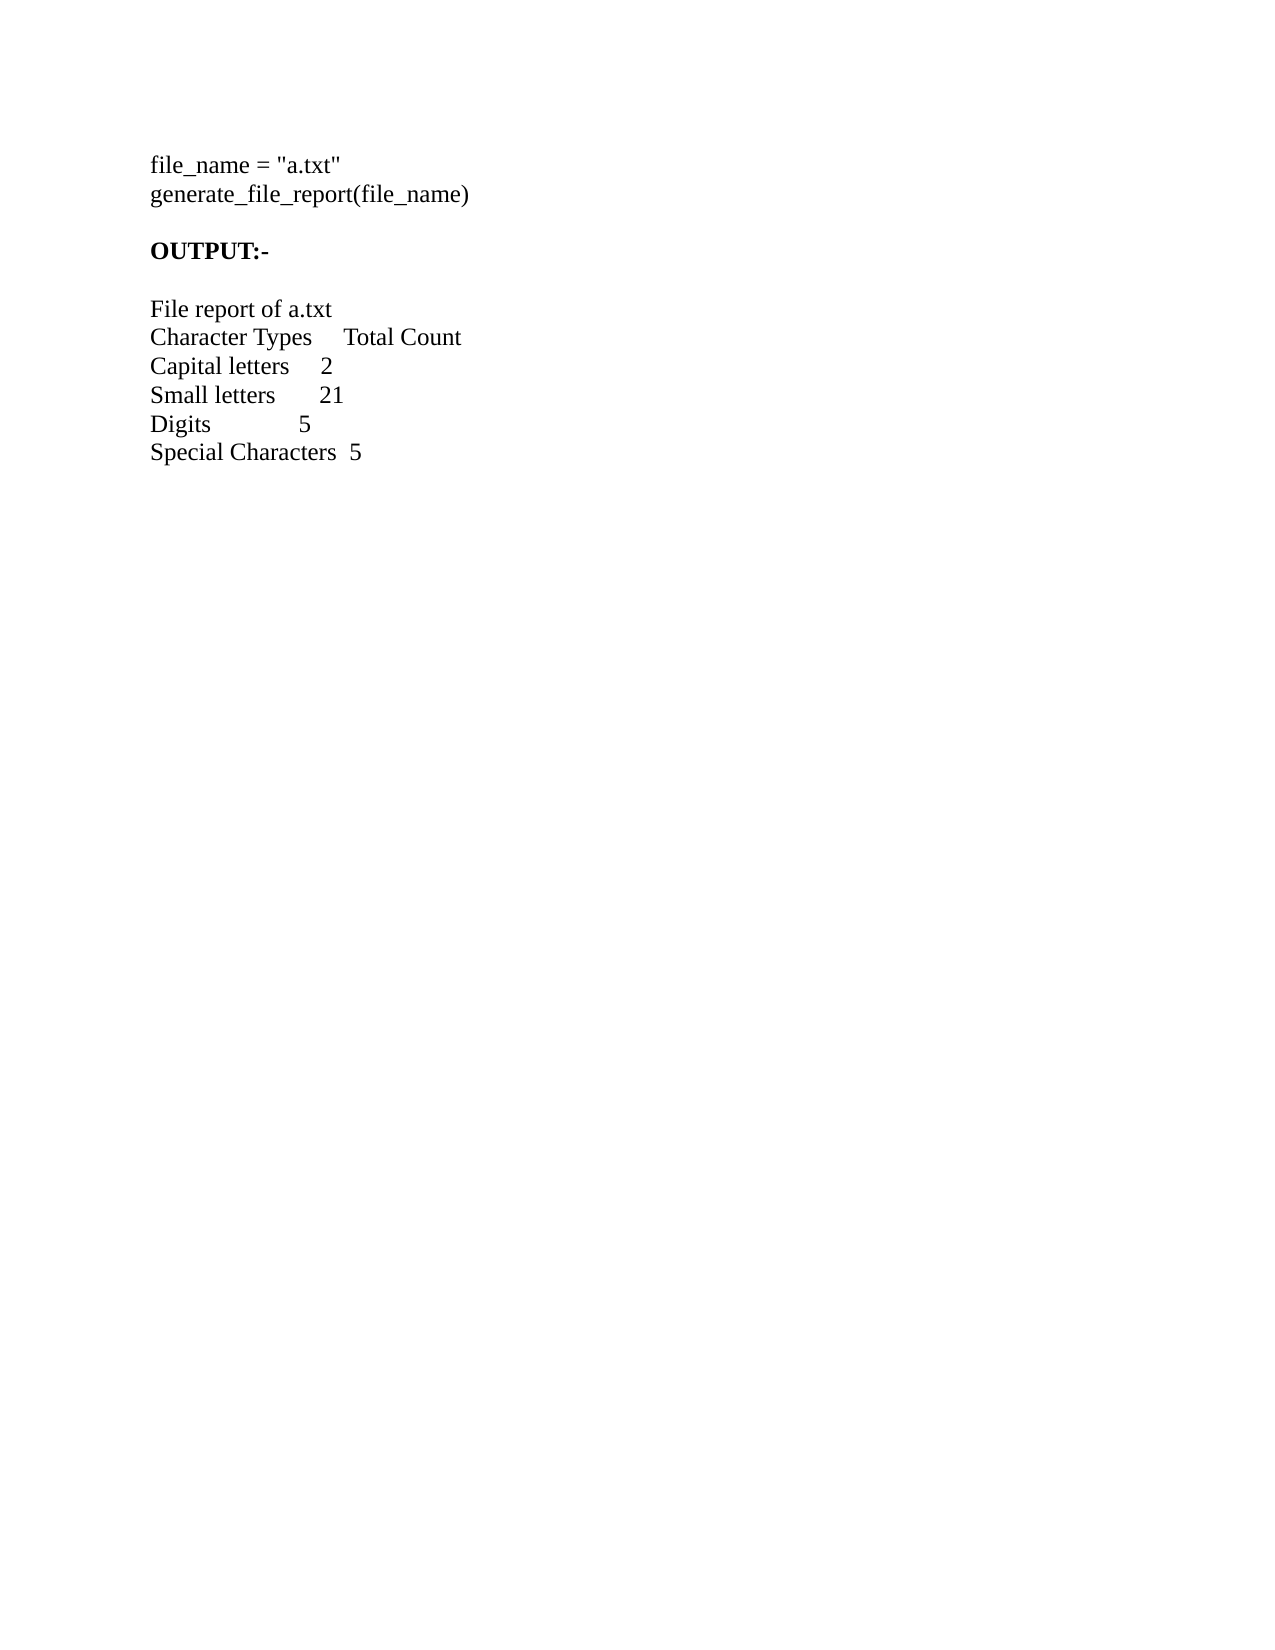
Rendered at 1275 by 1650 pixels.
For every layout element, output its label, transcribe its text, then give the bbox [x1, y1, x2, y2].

text File report of a.txt [150, 294, 1125, 322]
text Special Characters 5 [150, 437, 1125, 466]
text Capital letters 2 [150, 351, 1125, 380]
text Character Types Total Count [150, 322, 1125, 351]
text Digits 5 [150, 409, 1125, 437]
text Small letters 21 [150, 380, 1125, 409]
text file_name = "a.txt" [150, 150, 1125, 179]
text OUTPUT:- [150, 236, 1125, 265]
text generate_file_report(file_name) [150, 179, 1125, 207]
